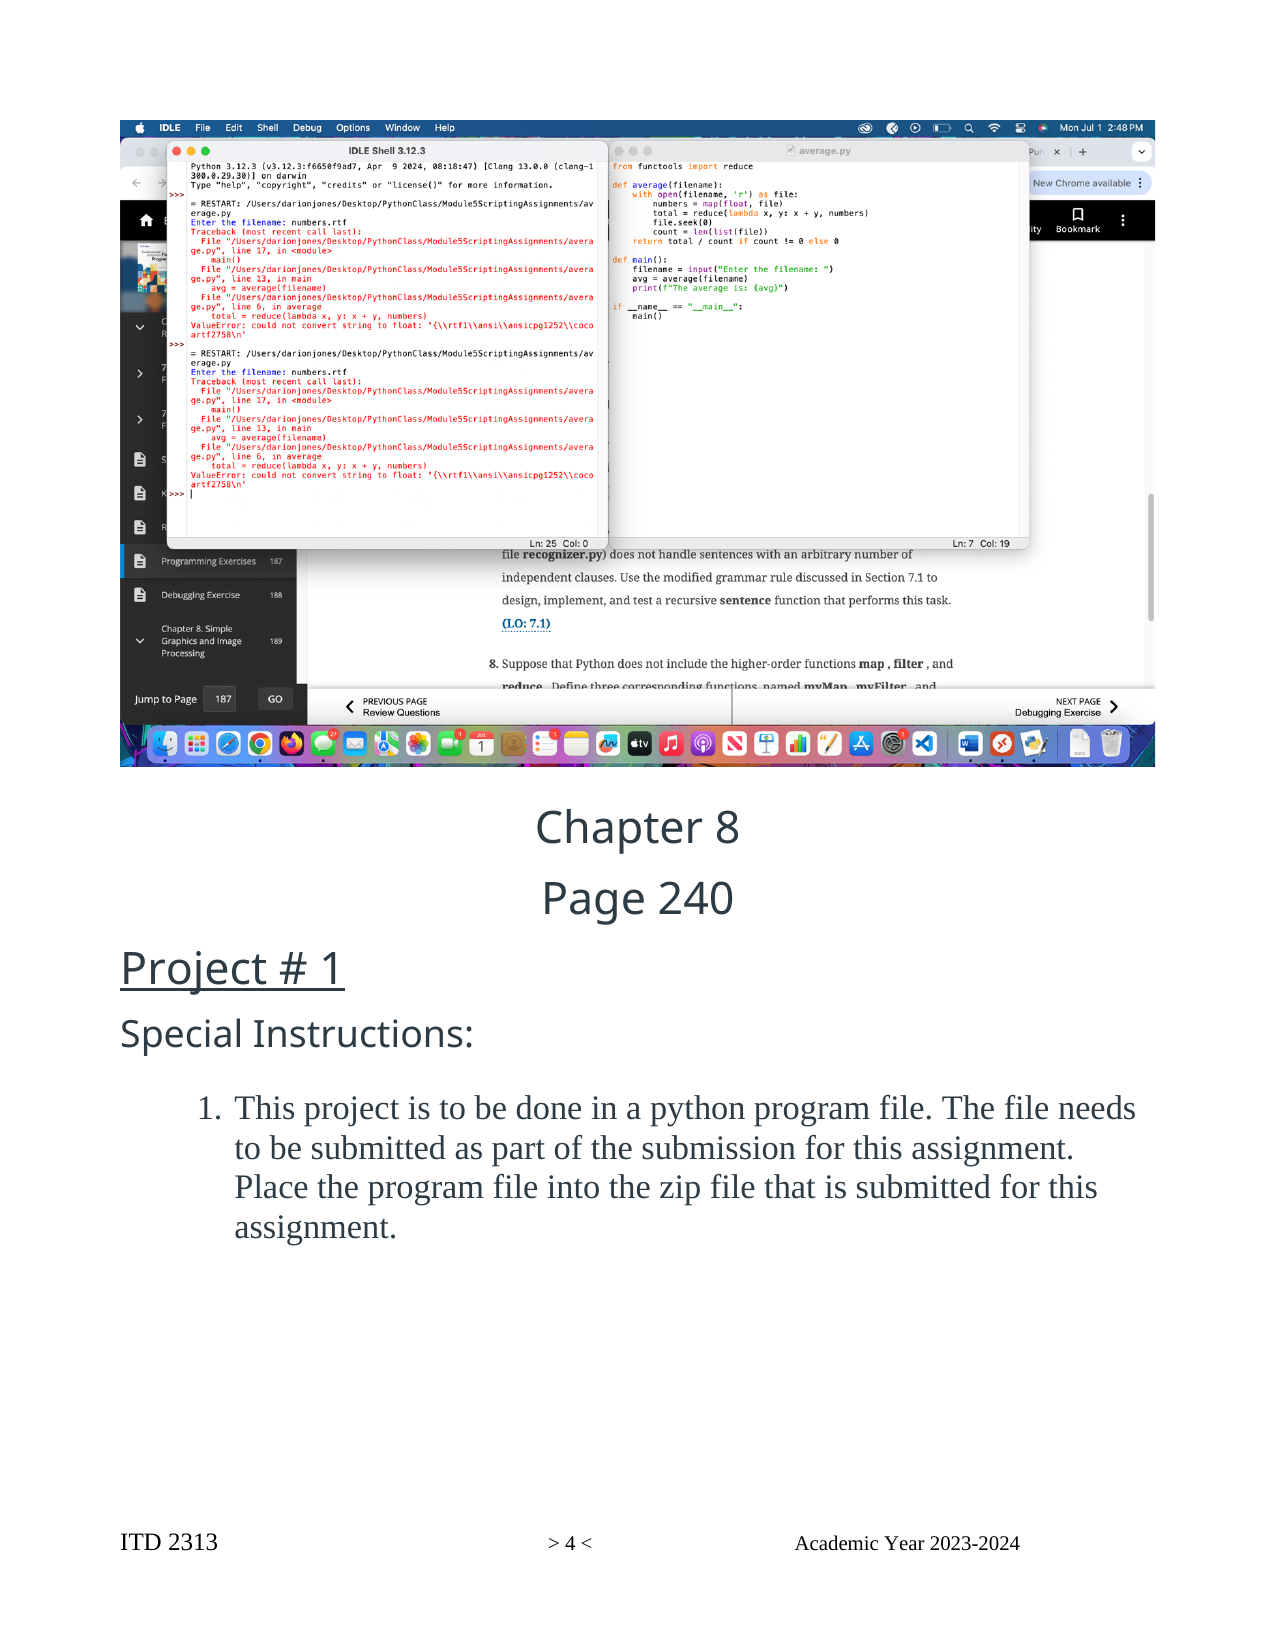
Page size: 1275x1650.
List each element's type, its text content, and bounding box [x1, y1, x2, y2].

subtitle Special Instructions: [120, 1007, 1155, 1058]
picture [120, 120, 1155, 767]
subtitle Project # 1 [120, 937, 1155, 998]
subtitle Chapter 8 [120, 796, 1155, 857]
list This project is to be done in a python program file. The file needs to be submitted as part of the submission for this assignment. Place the program file into the zip file that is submitted for this assignment. [197, 1087, 1155, 1245]
subtitle Page 240 [120, 866, 1155, 927]
